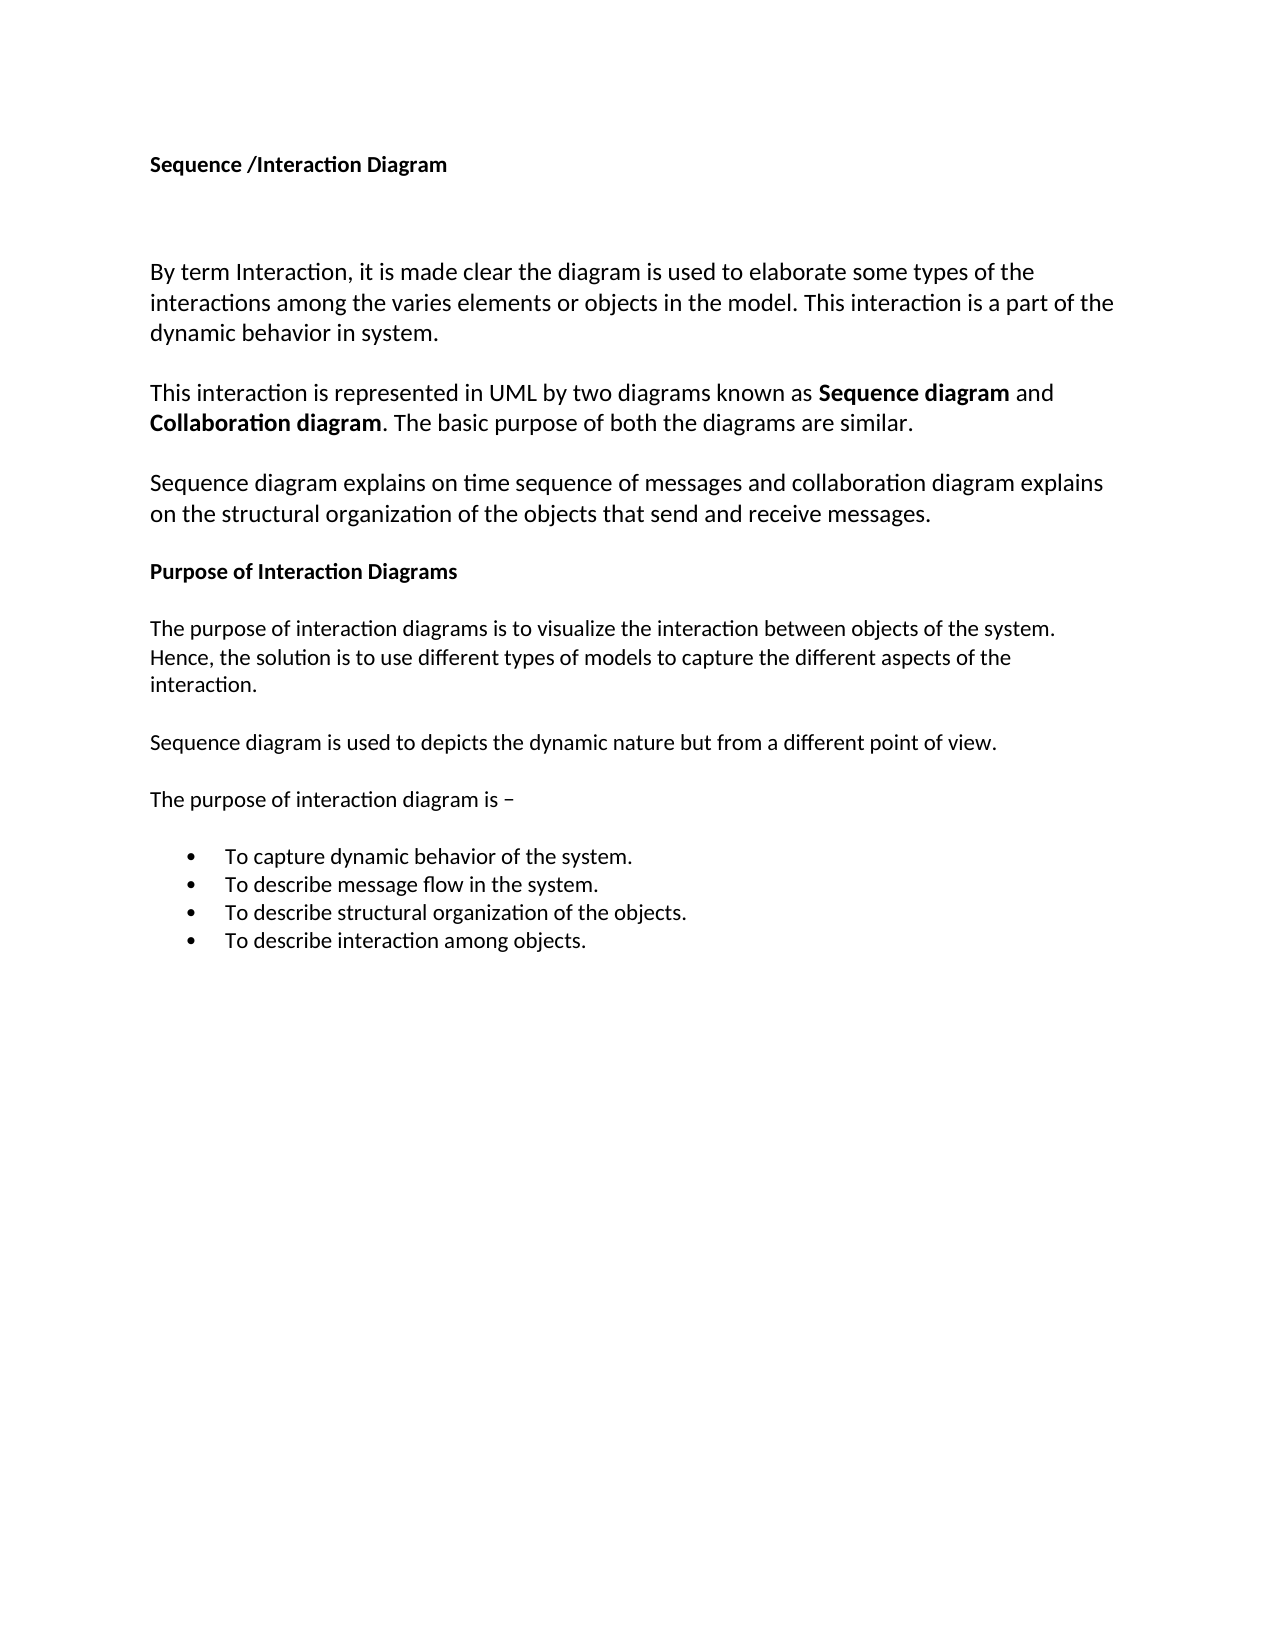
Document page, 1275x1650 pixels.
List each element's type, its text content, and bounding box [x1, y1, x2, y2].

text Purpose of Interaction Diagrams [150, 557, 1125, 585]
list To describe message flow in the system. [187, 870, 1125, 898]
text Sequence /Interaction Diagram [150, 150, 1125, 178]
list To capture dynamic behavior of the system. [187, 842, 1125, 870]
text Sequence diagram is used to depicts the dynamic nature but from a different point of view. [150, 728, 1125, 756]
text The purpose of interaction diagrams is to visualize the interaction between objects of the system. Hence, the solution is to use different types of models to capture the different aspects of the interaction. [150, 614, 1125, 699]
list To describe interaction among objects. [187, 926, 1125, 954]
text This interaction is represented in UML by two diagrams known as Sequence diagram and Collaboration diagram. The basic purpose of both the diagrams are similar. [150, 377, 1125, 438]
list To describe structural organization of the objects. [187, 898, 1125, 926]
text The purpose of interaction diagram is − [150, 785, 1125, 813]
text By term Interaction, it is made clear the diagram is used to elaborate some types of the interactions among the varies elements or objects in the model. This interaction is a part of the dynamic behavior in system. [150, 256, 1125, 348]
text Sequence diagram explains on time sequence of messages and collaboration diagram explains on the structural organization of the objects that send and receive messages. [150, 467, 1125, 528]
